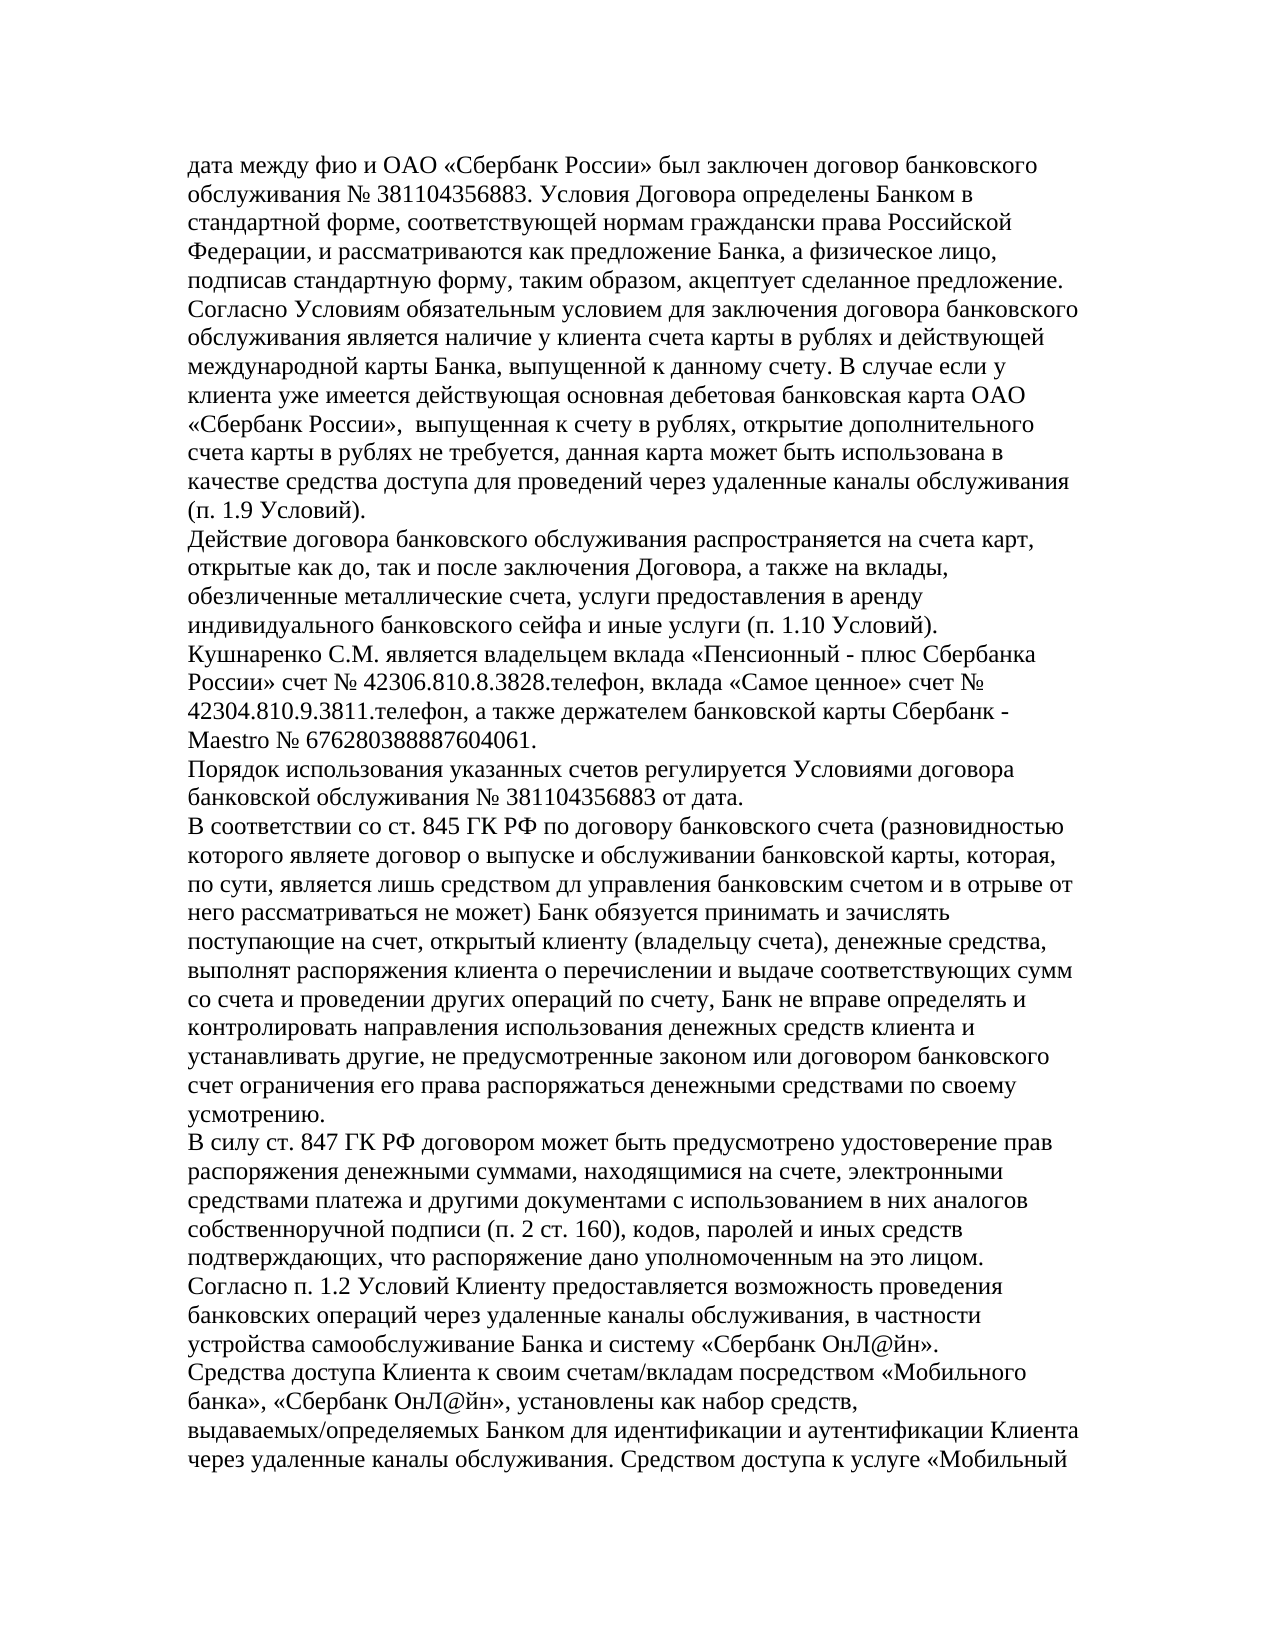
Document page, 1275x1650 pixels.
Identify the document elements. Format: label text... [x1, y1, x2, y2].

text В соответствии со ст. 845 ГК РФ по договору банковского счета (разновидностью которого являете договор о выпуске и обслуживании банковской карты, которая, по сути, является лишь средством дл управления банковским счетом и в отрыве от него рассматриваться не может) Банк обязуется принимать и зачислять поступающие на счет, открытый клиенту (владельцу счета), денежные средства, выполнят распоряжения клиента о перечислении и выдаче соответствующих сумм со счета и проведении других операций по счету, Банк не вправе определять и контролировать направления использования денежных средств клиента и устанавливать другие, не предусмотренные законом или договором банковского счет ограничения его права распоряжаться денежными средствами по своему усмотрению. [187, 811, 1087, 1127]
text В силу ст. 847 ГК РФ договором может быть предусмотрено удостоверение прав распоряжения денежными суммами, находящимися на счете, электронными средствами платежа и другими документами с использованием в них аналогов собственноручной подписи (п. 2 ст. 160), кодов, паролей и иных средств подтверждающих, что распоряжение дано уполномоченным на это лицом. [187, 1127, 1087, 1271]
text Кушнаренко С.М. является владельцем вклада «Пенсионный - плюс Сбербанка России» счет № 42306.810.8.3828.телефон, вклада «Самое ценное» счет № 42304.810.9.3811.телефон, а также держателем банковской карты Сбербанк - Maestro № 676280388887604061. [187, 639, 1087, 754]
text Согласно п. 1.2 Условий Клиенту предоставляется возможность проведения банковских операций через удаленные каналы обслуживания, в частности устройства самообслуживание Банка и систему «Сбербанк ОнЛ@йн». [939, 1271, 1087, 1357]
text Согласно Условиям обязательным условием для заключения договора банковского обслуживания является наличие у клиента счета карты в рублях и действующей международной карты Банка, выпущенной к данному счету. В случае если у клиента уже имеется действующая основная дебетовая банковская карта ОАО «Сбербанк России», выпущенная к счету в рублях, открытие дополнительного счета карты в рублях не требуется, данная карта может быть использована в качестве средства доступа для проведений через удаленные каналы обслуживания (п. 1.9 Условий). [187, 294, 1087, 524]
text дата между фио и ОАО «Сбербанк России» был заключен договор банковского обслуживания № 381104356883. Условия Договора определены Банком в стандартной форме, соответствующей нормам граждански права Российской Федерации, и рассматриваются как предложение Банка, а физическое лицо, подписав стандартную форму, таким образом, акцептует сделанное предложение. [187, 150, 1087, 294]
text Порядок использования указанных счетов регулируется Условиями договора банковской обслуживания № 381104356883 от дата. [187, 754, 1087, 811]
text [187, 1357, 1087, 1472]
text Действие договора банковского обслуживания распространяется на счета карт, открытые как до, так и после заключения Договора, а также на вклады, обезличенные металлические счета, услуги предоставления в аренду индивидуального банковского сейфа и иные услуги (п. 1.10 Условий). [187, 524, 1087, 639]
